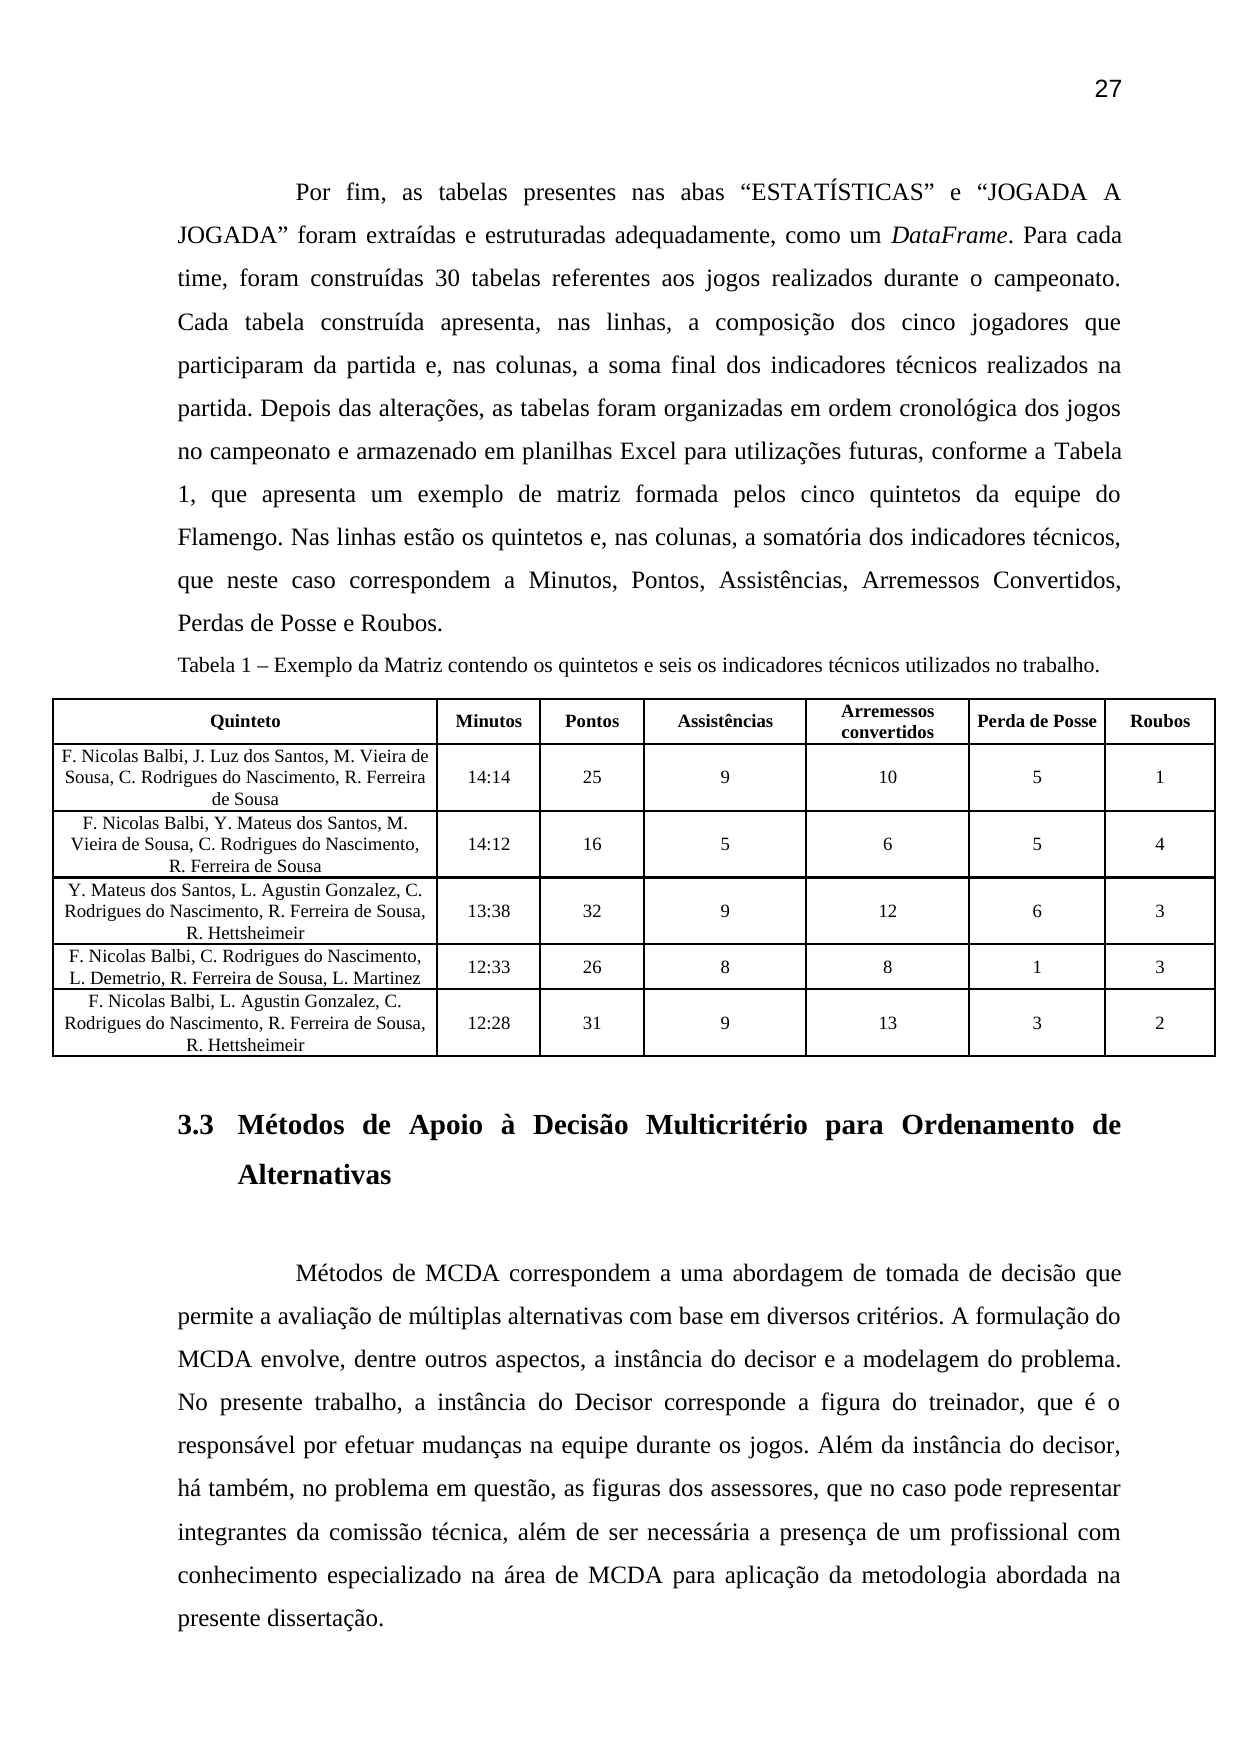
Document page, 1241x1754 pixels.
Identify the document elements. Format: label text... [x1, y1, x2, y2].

table_cell 16 [541, 812, 643, 876]
table_cell 14:12 [438, 812, 539, 876]
table_cell 3 [1106, 945, 1214, 988]
table_cell 3 [970, 990, 1104, 1055]
table_cell 12 [807, 879, 968, 943]
table_cell F. Nicolas Balbi, C. Rodrigues do Nascimento, L. Demetrio, R. Ferreira de Sousa, L. Martinez [54, 945, 436, 988]
table_cell 13:38 [438, 879, 539, 943]
table_cell 32 [541, 879, 643, 943]
table_cell 6 [970, 879, 1104, 943]
text Tabela 1 – Exemplo da Matriz contendo os quintetos e seis os indicadores técnicos utilizados no trabalho. [177, 652, 1122, 677]
table_cell 13 [807, 990, 968, 1055]
table_cell 2 [1106, 990, 1214, 1055]
table_header Arremessos convertidos [807, 700, 968, 743]
table_cell 6 [807, 812, 968, 876]
table_cell 8 [645, 945, 805, 988]
table_cell 12:33 [438, 945, 539, 988]
table_cell Y. Mateus dos Santos, L. Agustin Gonzalez, C. Rodrigues do Nascimento, R. Ferreira de Sousa, R. Hettsheimeir [54, 879, 436, 943]
table_cell 4 [1106, 812, 1214, 876]
table_header Pontos [541, 700, 643, 743]
table_header Assistências [645, 700, 805, 743]
table_cell 8 [807, 945, 968, 988]
table_header Perda de Posse [970, 700, 1104, 743]
table_cell 1 [1106, 745, 1214, 809]
table_cell 26 [541, 945, 643, 988]
table_cell 5 [970, 812, 1104, 876]
table_cell 5 [645, 812, 805, 876]
table_cell 9 [645, 990, 805, 1055]
table_cell 25 [541, 745, 643, 809]
table_cell F. Nicolas Balbi, Y. Mateus dos Santos, M. Vieira de Sousa, C. Rodrigues do Nascimento, R. Ferreira de Sousa [54, 812, 436, 876]
table_header Roubos [1106, 700, 1214, 743]
table_cell F. Nicolas Balbi, J. Luz dos Santos, M. Vieira de Sousa, C. Rodrigues do Nascimento, R. Ferreira de Sousa [54, 745, 436, 809]
table_cell 12:28 [438, 990, 539, 1055]
table_header Quinteto [54, 700, 436, 743]
text Por fim, as tabelas presentes nas abas “ESTATÍSTICAS” e “JOGADA A JOGADA” foram extraídas e estruturadas adequadamente, como um DataFrame. Para cada time, foram construídas 30 tabelas referentes aos jogos realizados durante o campeonato. Cada tabela construída apresenta, nas linhas, a composição dos cinco jogadores que participaram da partida e, nas colunas, a soma final dos indicadores técnicos realizados na partida. Depois das alterações, as tabelas foram organizadas em ordem cronológica dos jogos no campeonato e armazenado em planilhas Excel para utilizações futuras, conforme a Tabela 1, que apresenta um exemplo de matriz formada pelos cinco quintetos da equipe do Flamengo. Nas linhas estão os quintetos e, nas colunas, a somatória dos indicadores técnicos, que neste caso correspondem a Minutos, Pontos, Assistências, Arremessos Convertidos, Perdas de Posse e Roubos. [177, 177, 1122, 637]
table_cell 14:14 [438, 745, 539, 809]
subtitle Métodos de Apoio à Decisão Multicritério para Ordenamento de Alternativas [177, 1107, 1122, 1191]
table_cell F. Nicolas Balbi, L. Agustin Gonzalez, C. Rodrigues do Nascimento, R. Ferreira de Sousa, R. Hettsheimeir [54, 990, 436, 1055]
table_cell 3 [1106, 879, 1214, 943]
text Métodos de MCDA correspondem a uma abordagem de tomada de decisão que permite a avaliação de múltiplas alternativas com base em diversos critérios. A formulação do MCDA envolve, dentre outros aspectos, a instância do decisor e a modelagem do problema. No presente trabalho, a instância do Decisor corresponde a figura do treinador, que é o responsável por efetuar mudanças na equipe durante os jogos. Além da instância do decisor, há também, no problema em questão, as figuras dos assessores, que no caso pode representar integrantes da comissão técnica, além de ser necessária a presença de um profissional com conhecimento especializado na área de MCDA para aplicação da metodologia abordada na presente dissertação. [177, 1258, 1122, 1632]
table_header Minutos [438, 700, 539, 743]
table_cell 31 [541, 990, 643, 1055]
table_cell 5 [970, 745, 1104, 809]
table_cell 1 [970, 945, 1104, 988]
table_cell 10 [807, 745, 968, 809]
table_cell 9 [645, 879, 805, 943]
table_cell 9 [645, 745, 805, 809]
